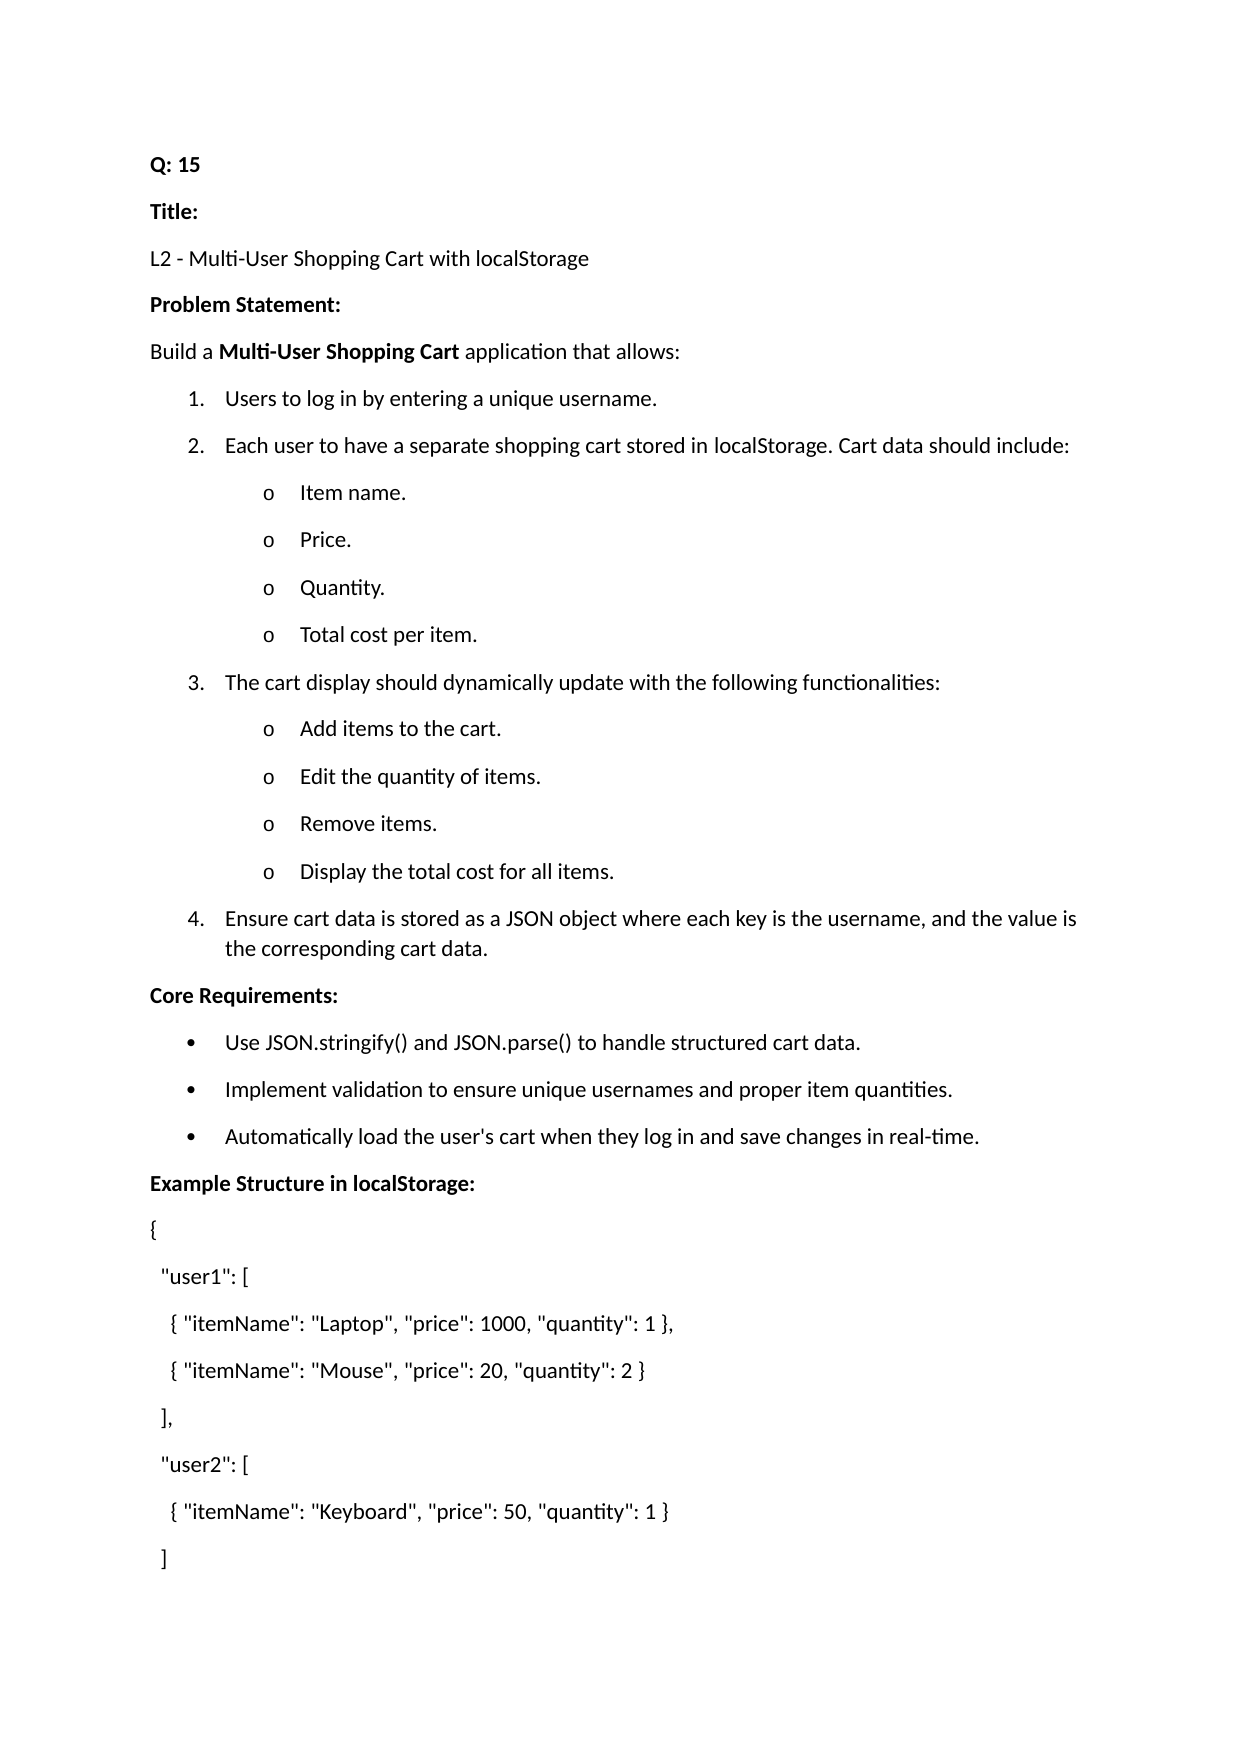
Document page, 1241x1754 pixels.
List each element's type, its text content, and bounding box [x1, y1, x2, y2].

text ], [150, 1403, 1090, 1431]
list Price. [262, 526, 1090, 554]
text "user2": [ [150, 1450, 1090, 1478]
text L2 - Multi-User Shopping Cart with localStorage [150, 244, 1090, 272]
list Implement validation to ensure unique usernames and proper item quantities. [187, 1075, 1090, 1103]
list Use JSON.stringify() and JSON.parse() to handle structured cart data. [187, 1028, 1090, 1056]
text { "itemName": "Laptop", "price": 1000, "quantity": 1 }, [150, 1309, 1090, 1337]
list Ensure cart data is stored as a JSON object where each key is the username, and the value is the corresponding cart data. [187, 904, 1090, 962]
text Problem Statement: [150, 291, 1090, 319]
list Display the total cost for all items. [262, 857, 1090, 885]
text Title: [150, 197, 1090, 225]
list Edit the quantity of items. [262, 762, 1090, 791]
list Item name. [262, 478, 1090, 507]
list Automatically load the user's cart when they log in and save changes in real-time. [187, 1122, 1090, 1150]
text "user1": [ [150, 1262, 1090, 1291]
list Total cost per item. [262, 620, 1090, 649]
list Users to log in by entering a unique username. [187, 384, 1090, 412]
text Q: 15 [150, 150, 1090, 178]
text Core Requirements: [150, 981, 1090, 1009]
text ] [150, 1544, 1090, 1572]
text { "itemName": "Keyboard", "price": 50, "quantity": 1 } [150, 1497, 1090, 1525]
list Quantity. [262, 573, 1090, 601]
list Remove items. [262, 809, 1090, 838]
text Build a Multi-User Shopping Cart application that allows: [150, 337, 1090, 366]
text Example Structure in localStorage: [150, 1169, 1090, 1197]
text { "itemName": "Mouse", "price": 20, "quantity": 2 } [150, 1356, 1090, 1384]
list Each user to have a separate shopping cart stored in localStorage. Cart data should include: [187, 431, 1090, 459]
list Add items to the cart. [262, 714, 1090, 743]
text { [150, 1216, 1090, 1244]
list The cart display should dynamically update with the following functionalities: [187, 668, 1090, 696]
